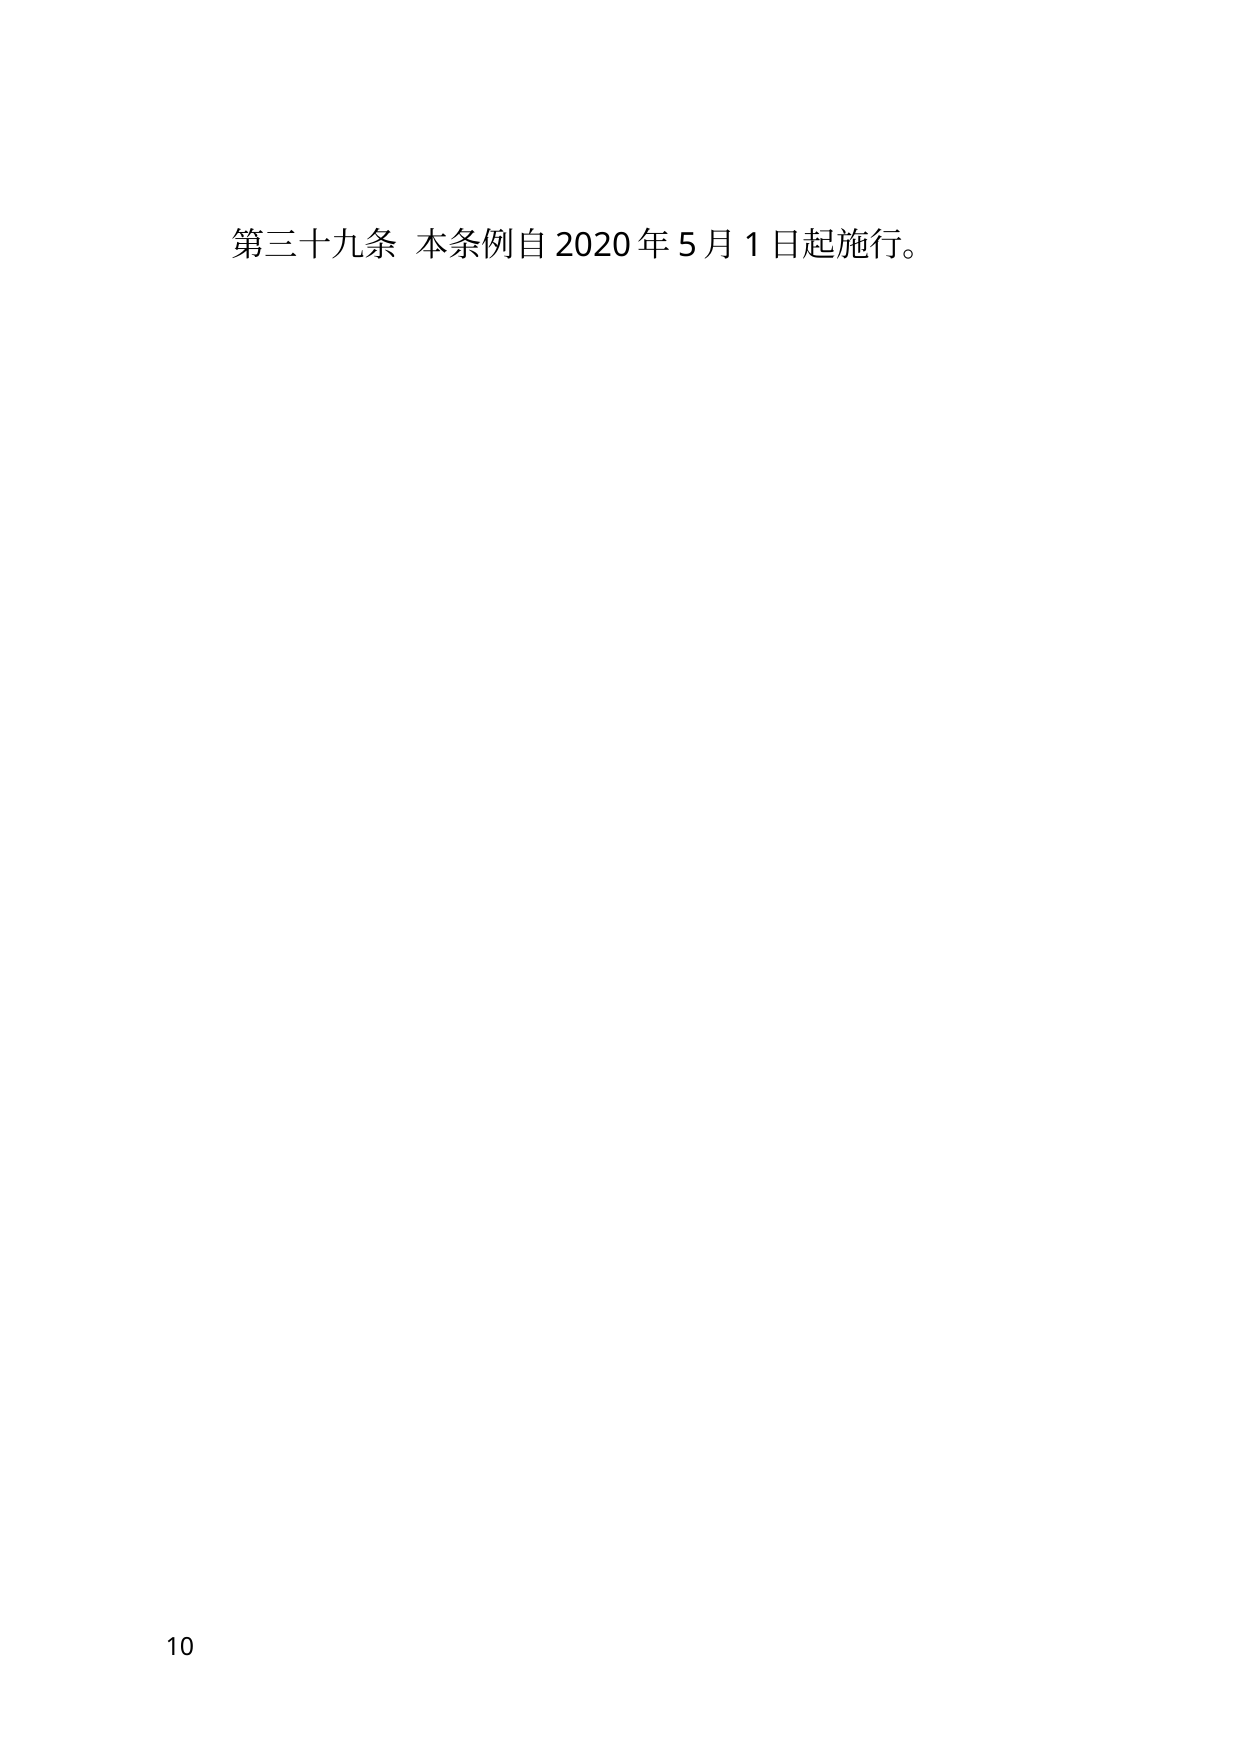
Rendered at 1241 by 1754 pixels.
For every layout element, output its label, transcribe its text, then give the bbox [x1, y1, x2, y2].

text 第三十九条 本条例自2020年5月1日起施行。 [165, 218, 1087, 267]
